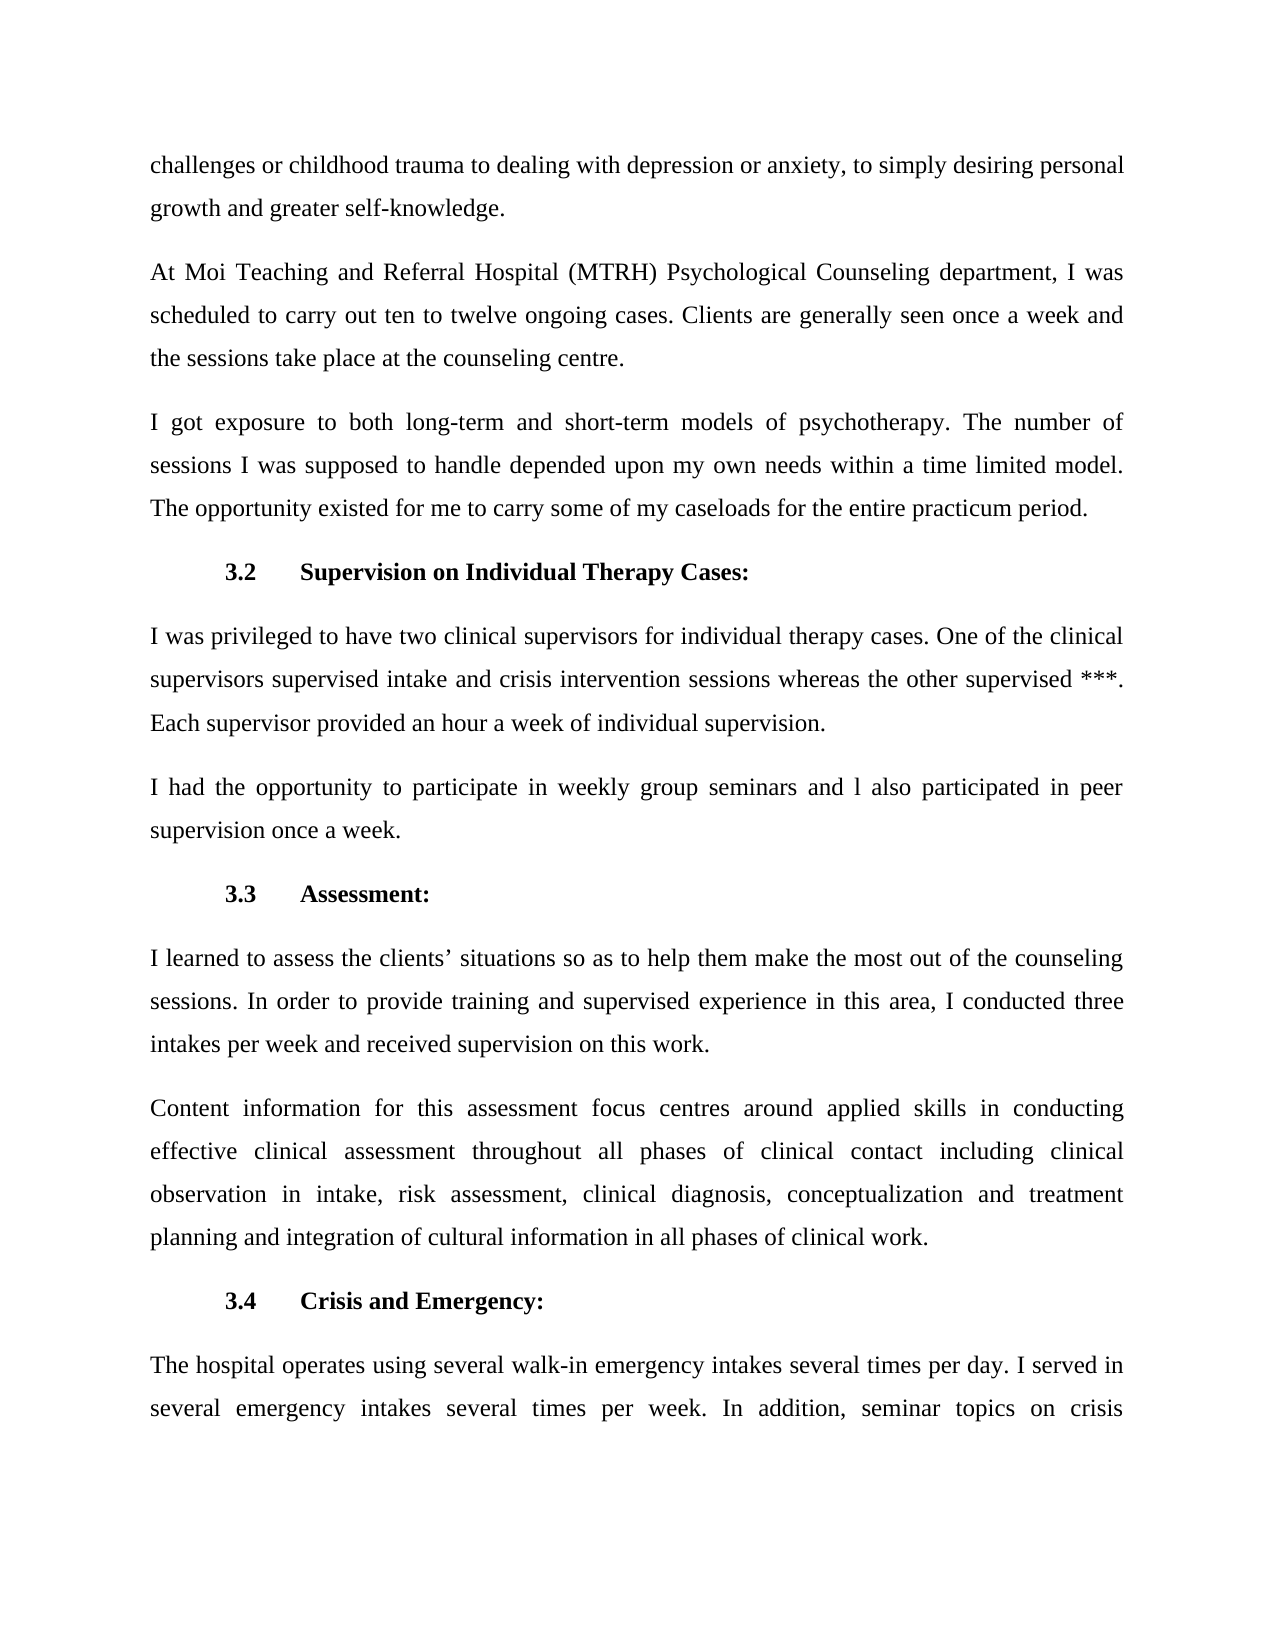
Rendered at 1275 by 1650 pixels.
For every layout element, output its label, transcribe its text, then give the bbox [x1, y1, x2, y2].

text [150, 1350, 1125, 1422]
text I learned to assess the clients’ situations so as to help them make the most out of the counseling sessions. In order to provide training and supervised experience in this area, I conducted three intakes per week and received supervision on this work. [150, 943, 1125, 1058]
list Supervision on Individual Therapy Cases: [225, 557, 1125, 586]
list Assessment: [225, 879, 1125, 907]
text At Moi Teaching and Referral Hospital (MTRH) Psychological Counseling department, I was scheduled to carry out ten to twelve ongoing cases. Clients are generally seen once a week and the sessions take place at the counseling centre. [150, 257, 1125, 372]
text I had the opportunity to participate in weekly group seminars and l also participated in peer supervision once a week. [150, 772, 1125, 843]
text I got exposure to both long-term and short-term models of psychotherapy. The number of sessions I was supposed to handle depended upon my own needs within a time limited model. The opportunity existed for me to carry some of my caseloads for the entire practicum period. [150, 407, 1125, 522]
list Crisis and Emergency: [225, 1286, 1125, 1315]
text Content information for this assessment focus centres around applied skills in conducting effective clinical assessment throughout all phases of clinical contact including clinical observation in intake, risk assessment, clinical diagnosis, conceptualization and treatment planning and integration of cultural information in all phases of clinical work. [150, 1093, 1125, 1251]
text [150, 150, 1125, 222]
text I was privileged to have two clinical supervisors for individual therapy cases. One of the clinical supervisors supervised intake and crisis intervention sessions whereas the other supervised ***. Each supervisor provided an hour a week of individual supervision. [150, 621, 1125, 736]
